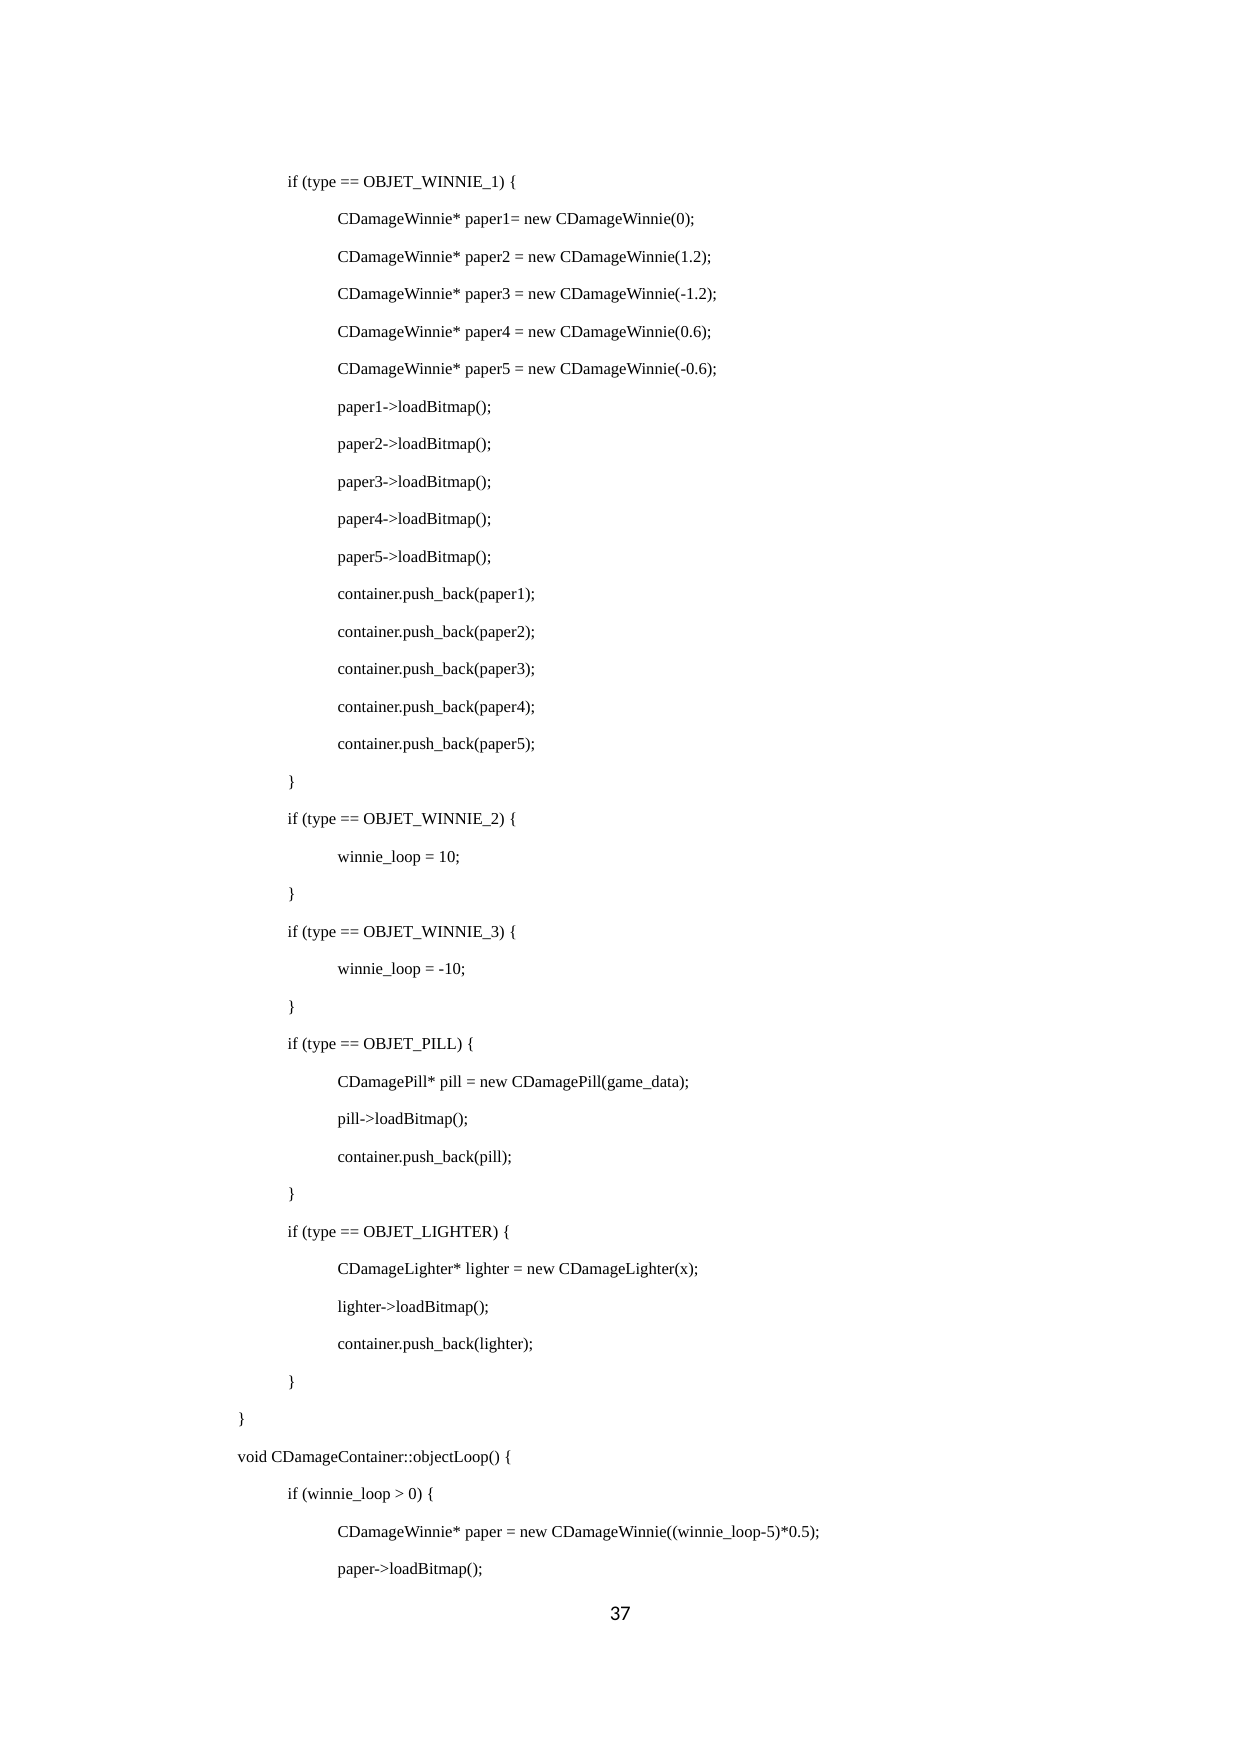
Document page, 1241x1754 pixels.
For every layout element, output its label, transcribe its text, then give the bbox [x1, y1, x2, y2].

text } [187, 1175, 1053, 1212]
text } [187, 875, 1053, 912]
text CDamageWinnie* paper4 = new CDamageWinnie(0.6); [187, 312, 1053, 350]
text paper->loadBitmap(); [187, 1550, 1053, 1587]
text container.push_back(paper1); [187, 575, 1053, 612]
text paper5->loadBitmap(); [187, 537, 1053, 575]
text if (type == OBJET_LIGHTER) { [187, 1212, 1053, 1250]
text if (type == OBJET_PILL) { [187, 1025, 1053, 1062]
text paper3->loadBitmap(); [187, 462, 1053, 500]
text } [187, 987, 1053, 1025]
text container.push_back(paper3); [187, 650, 1053, 687]
text lighter->loadBitmap(); [187, 1287, 1053, 1325]
text paper1->loadBitmap(); [187, 387, 1053, 425]
text container.push_back(lighter); [187, 1325, 1053, 1362]
text CDamageWinnie* paper3 = new CDamageWinnie(-1.2); [187, 275, 1053, 312]
text } [187, 1400, 1053, 1437]
text paper4->loadBitmap(); [187, 500, 1053, 537]
text container.push_back(pill); [187, 1137, 1053, 1175]
text CDamageWinnie* paper1= new CDamageWinnie(0); [187, 200, 1053, 237]
text paper2->loadBitmap(); [187, 425, 1053, 462]
text CDamageWinnie* paper5 = new CDamageWinnie(-0.6); [187, 350, 1053, 387]
text container.push_back(paper4); [187, 687, 1053, 725]
text CDamageWinnie* paper = new CDamageWinnie((winnie_loop-5)*0.5); [187, 1512, 1053, 1550]
text } [187, 1362, 1053, 1400]
text CDamagePill* pill = new CDamagePill(game_data); [187, 1062, 1053, 1100]
text CDamageWinnie* paper2 = new CDamageWinnie(1.2); [187, 237, 1053, 275]
text CDamageLighter* lighter = new CDamageLighter(x); [187, 1250, 1053, 1287]
text container.push_back(paper5); [187, 725, 1053, 762]
text winnie_loop = -10; [187, 950, 1053, 987]
text pill->loadBitmap(); [187, 1100, 1053, 1137]
text container.push_back(paper2); [187, 612, 1053, 650]
text if (type == OBJET_WINNIE_3) { [187, 912, 1053, 950]
text void CDamageContainer::objectLoop() { [187, 1437, 1053, 1475]
text if (type == OBJET_WINNIE_2) { [187, 800, 1053, 837]
text if (type == OBJET_WINNIE_1) { [187, 162, 1053, 200]
text winnie_loop = 10; [187, 837, 1053, 875]
text } [187, 762, 1053, 800]
text if (winnie_loop > 0) { [187, 1475, 1053, 1512]
